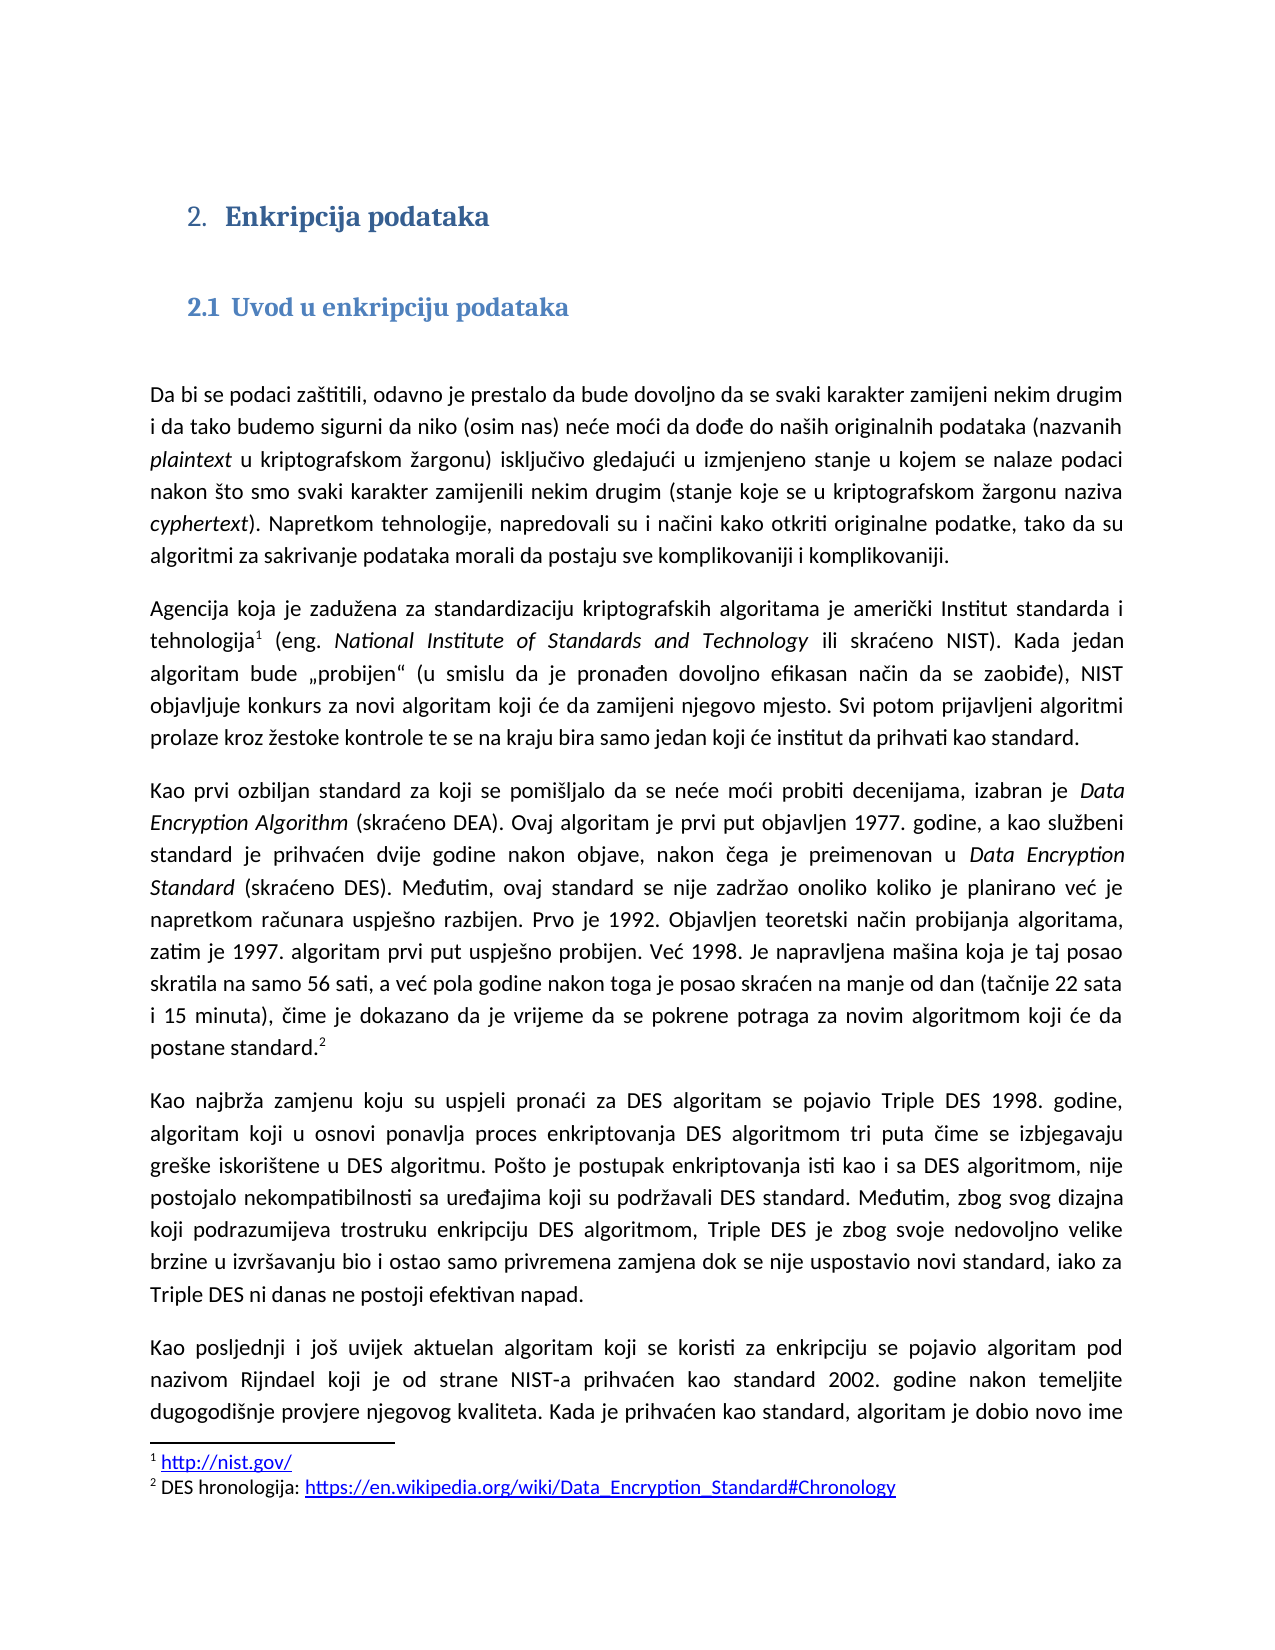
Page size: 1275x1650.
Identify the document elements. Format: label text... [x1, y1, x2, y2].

text Kao najbrža zamjenu koju su uspjeli pronaći za DES algoritam se pojavio Triple DES 1998. godine, algoritam koji u osnovi ponavlja proces enkriptovanja DES algoritmom tri puta čime se izbjegavaju greške iskorištene u DES algoritmu. Pošto je postupak enkriptovanja isti kao i sa DES algoritmom, nije postojalo nekompatibilnosti sa uređajima koji su podržavali DES standard. Međutim, zbog svog dizajna koji podrazumijeva trostruku enkripciju DES algoritmom, Triple DES je zbog svoje nedovoljno velike brzine u izvršavanju bio i ostao samo privremena zamjena dok se nije uspostavio novi standard, iako za Triple DES ni danas ne postoji efektivan napad. [150, 1087, 1125, 1308]
text Agencija koja je zadužena za standardizaciju kriptografskih algoritama je američki Institut standarda i tehnologija (eng. National Institute of Standards and Technology ili skraćeno NIST). Kada jedan algoritam bude „probijen“ (u smislu da je pronađen dovoljno efikasan način da se zaobiđe), NIST objavljuje konkurs za novi algoritam koji će da zamijeni njegovo mjesto. Svi potom prijavljeni algoritmi prolaze kroz žestoke kontrole te se na kraju bira samo jedan koji će institut da prihvati kao standard. [150, 594, 1125, 751]
subtitle Uvod u enkripciju podataka [187, 292, 1125, 323]
subtitle Enkripcija podataka [187, 200, 1125, 233]
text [150, 1333, 1125, 1425]
text Da bi se podaci zaštitili, odavno je prestalo da bude dovoljno da se svaki karakter zamijeni nekim drugim i da tako budemo sigurni da niko (osim nas) neće moći da dođe do naših originalnih podataka (nazvanih plaintext u kriptografskom žargonu) isključivo gledajući u izmjenjeno stanje u kojem se nalaze podaci nakon što smo svaki karakter zamijenili nekim drugim (stanje koje se u kriptografskom žargonu naziva cyphertext). Napretkom tehnologije, napredovali su i načini kako otkriti originalne podatke, tako da su algoritmi za sakrivanje podataka morali da postaju sve komplikovaniji i komplikovaniji. [150, 380, 1125, 569]
text Kao prvi ozbiljan standard za koji se pomišljalo da se neće moći probiti decenijama, izabran je Data Encryption Algorithm (skraćeno DEA). Ovaj algoritam je prvi put objavljen 1977. godine, a kao službeni standard je prihvaćen dvije godine nakon objave, nakon čega je preimenovan u Data Encryption Standard (skraćeno DES). Međutim, ovaj standard se nije zadržao onoliko koliko je planirano već je napretkom računara uspješno razbijen. Prvo je 1992. Objavljen teoretski način probijanja algoritama, zatim je 1997. algoritam prvi put uspješno probijen. Već 1998. Je napravljena mašina koja je taj posao skratila na samo 56 sati, a već pola godine nakon toga je posao skraćen na manje od dan (tačnije 22 sata i 15 minuta), čime je dokazano da je vrijeme da se pokrene potraga za novim algoritmom koji će da postane standard. [150, 776, 1125, 1062]
